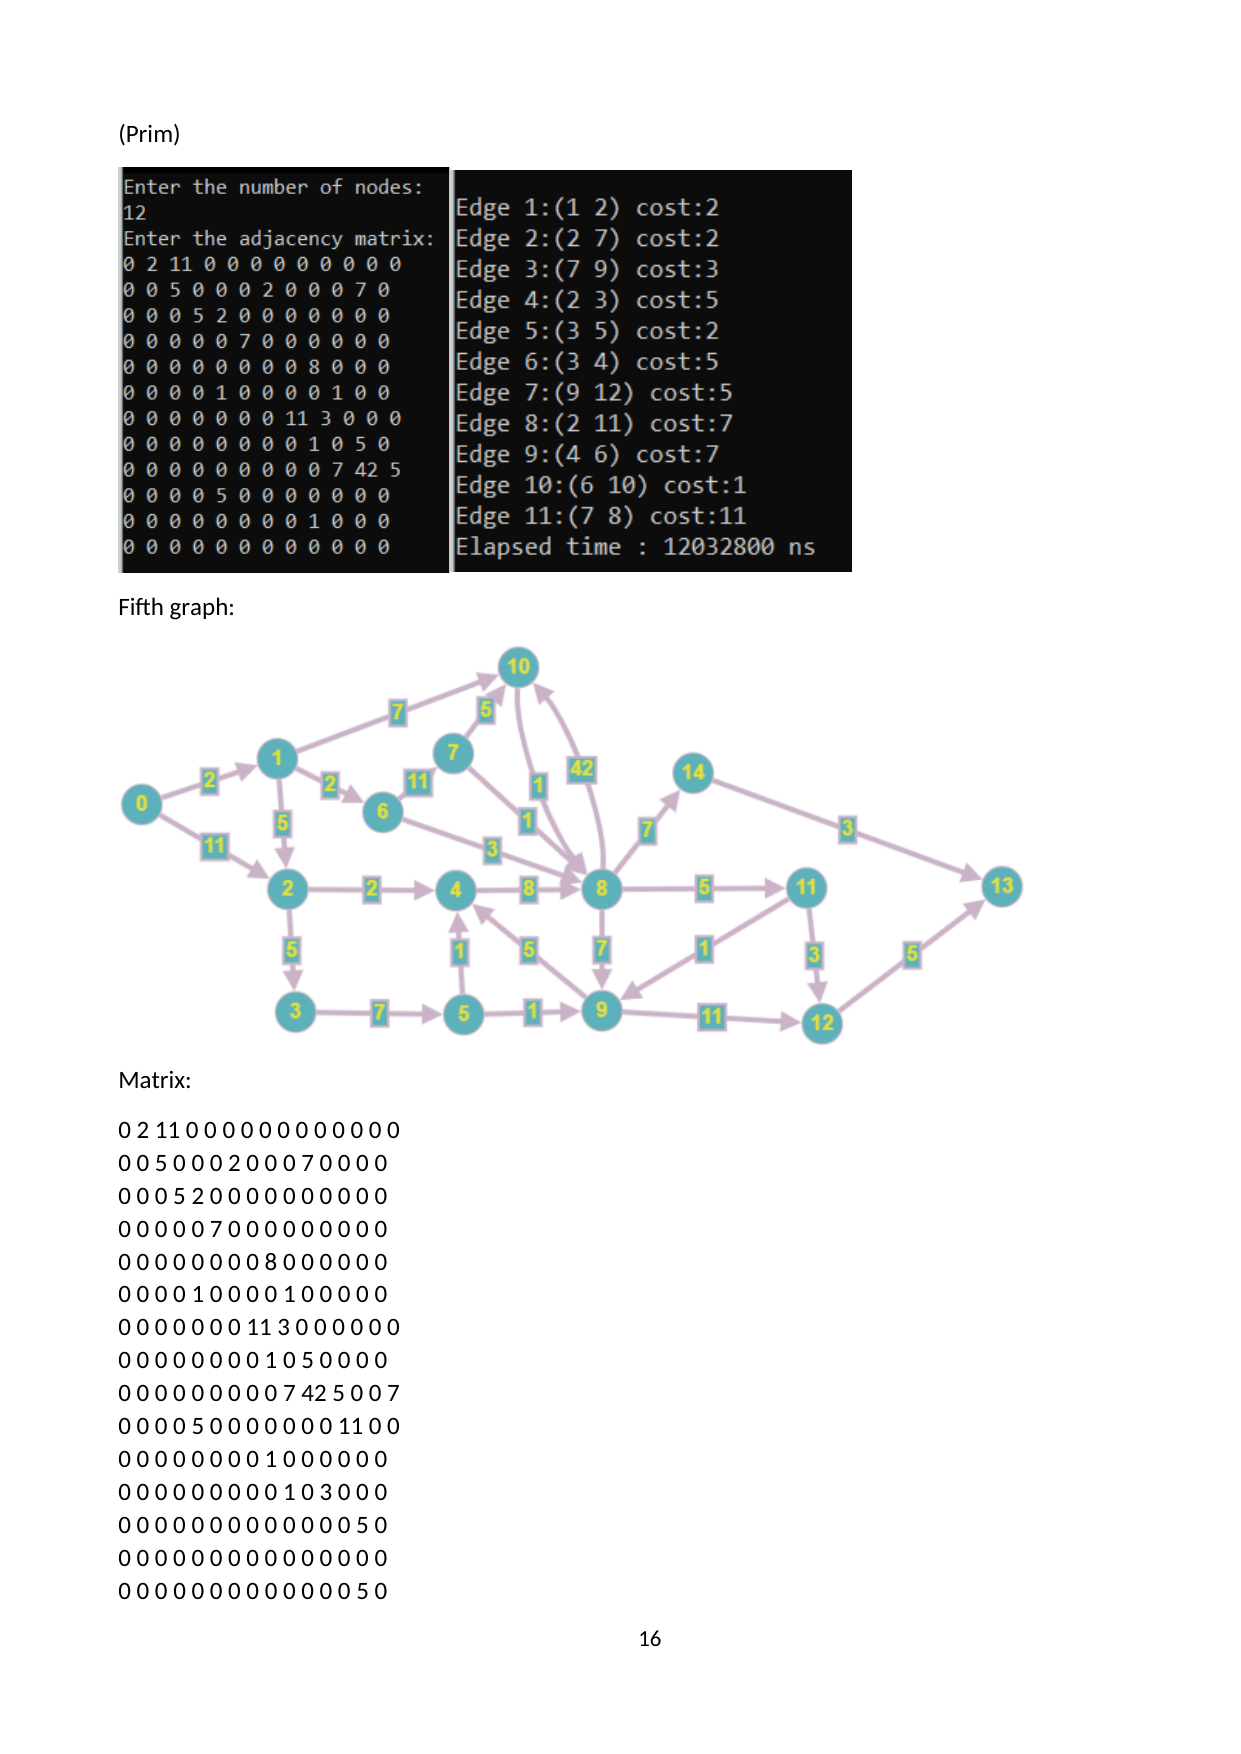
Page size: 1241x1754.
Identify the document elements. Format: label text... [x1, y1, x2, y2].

text 0 0 0 0 0 0 0 0 8 0 0 0 0 0 0 [118, 1246, 1181, 1276]
text 0 0 0 0 0 0 0 11 3 0 0 0 0 0 0 [118, 1311, 1181, 1342]
text 0 0 0 5 2 0 0 0 0 0 0 0 0 0 0 [118, 1180, 1181, 1210]
text 0 0 0 0 1 0 0 0 0 1 0 0 0 0 0 [118, 1278, 1181, 1309]
text 0 0 0 0 0 0 0 0 1 0 0 0 0 0 0 [118, 1443, 1181, 1474]
text Fifth graph: [118, 591, 1181, 621]
text 0 0 0 0 0 0 0 0 1 0 5 0 0 0 0 [118, 1344, 1181, 1375]
text 0 0 0 0 0 7 0 0 0 0 0 0 0 0 0 [118, 1213, 1181, 1243]
picture [118, 167, 852, 573]
text 0 0 0 0 0 0 0 0 0 0 0 0 0 5 0 [118, 1509, 1181, 1539]
text 0 0 5 0 0 0 2 0 0 0 7 0 0 0 0 [118, 1147, 1181, 1177]
text 0 0 0 0 5 0 0 0 0 0 0 0 11 0 0 [118, 1410, 1181, 1441]
text 0 0 0 0 0 0 0 0 0 0 0 0 0 5 0 [118, 1575, 1181, 1605]
text 0 0 0 0 0 0 0 0 0 1 0 3 0 0 0 [118, 1476, 1181, 1507]
text Matrix: [118, 1064, 1181, 1095]
picture [118, 640, 1034, 1046]
text 0 0 0 0 0 0 0 0 0 0 0 0 0 0 0 [118, 1542, 1181, 1572]
text (Prim) [118, 118, 1181, 149]
text 0 0 0 0 0 0 0 0 0 7 42 5 0 0 7 [118, 1377, 1181, 1408]
text 0 2 11 0 0 0 0 0 0 0 0 0 0 0 0 [118, 1114, 1181, 1144]
